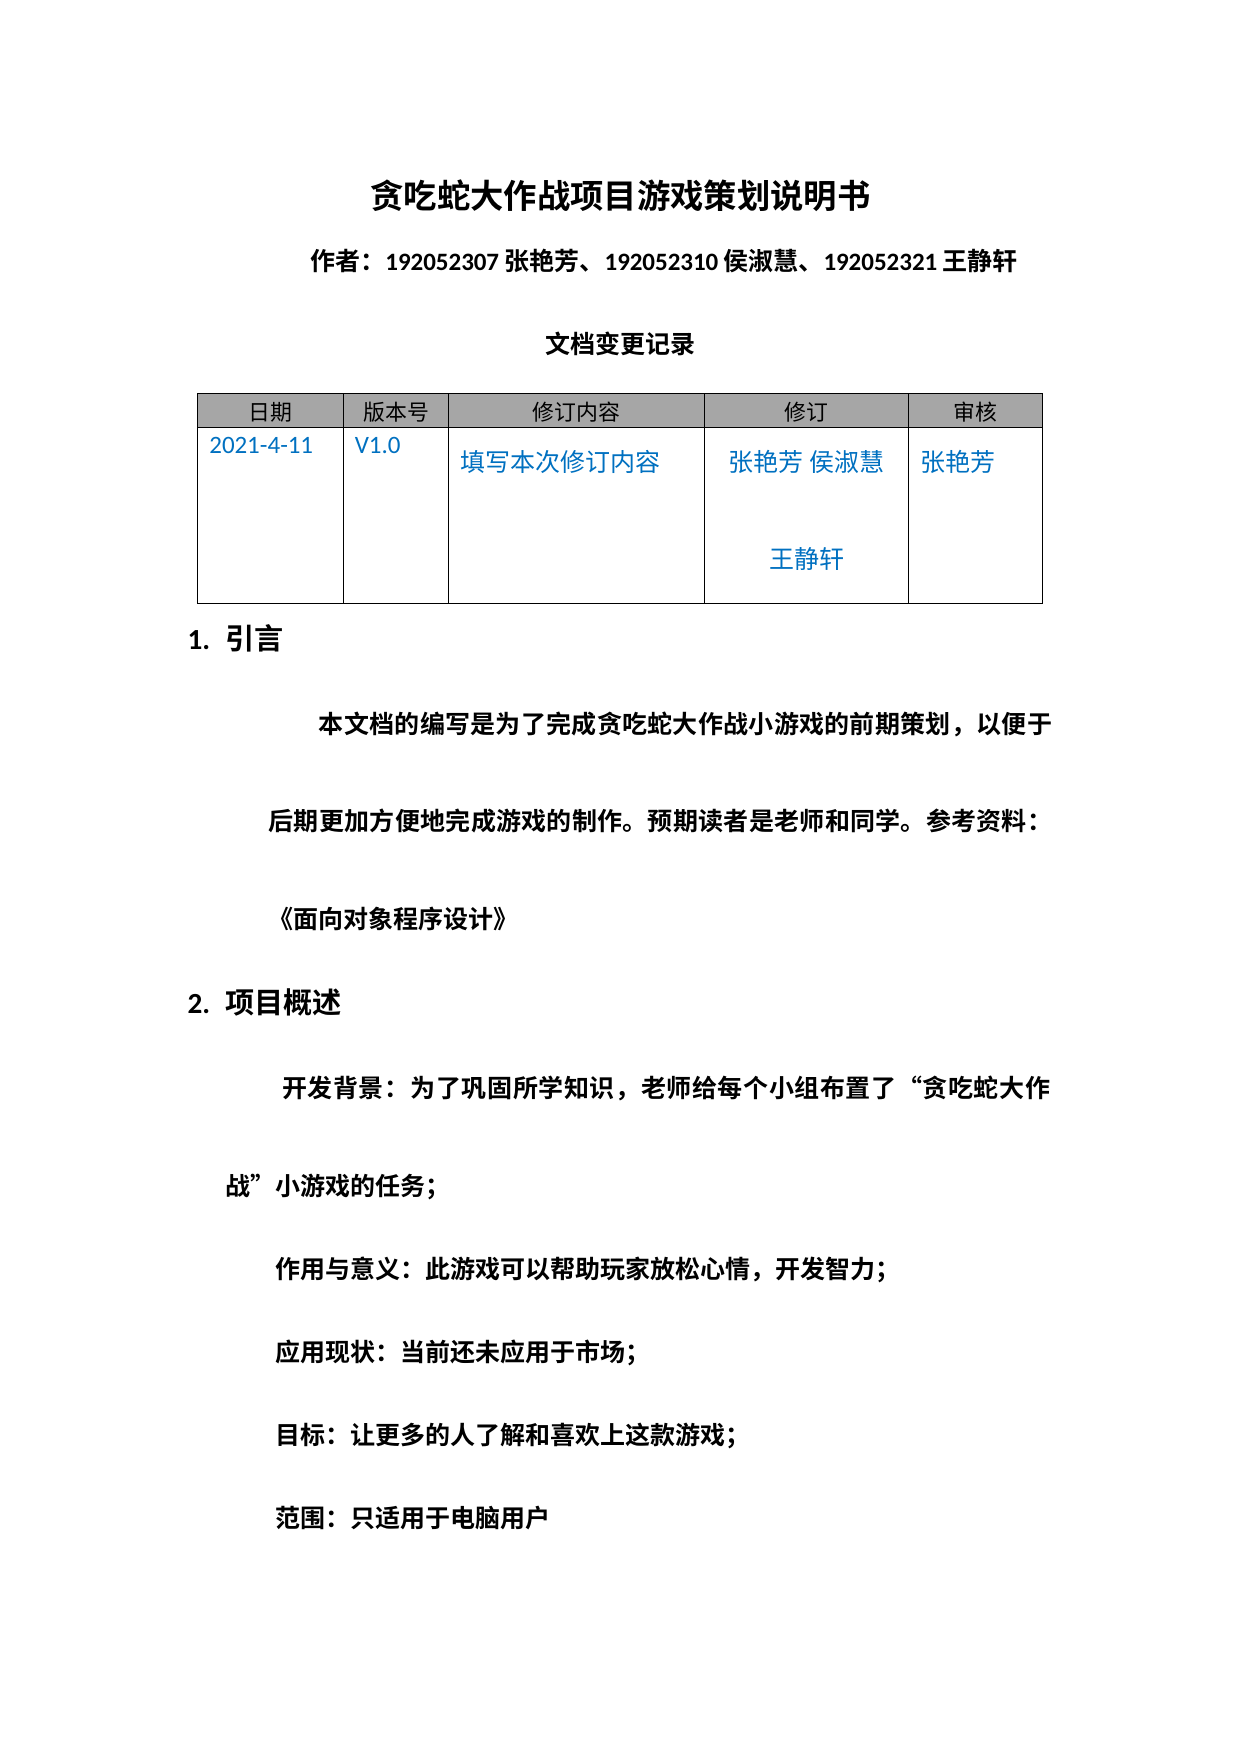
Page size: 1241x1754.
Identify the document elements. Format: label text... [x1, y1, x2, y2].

list 引言 [187, 604, 1053, 669]
table_header 版本号 [344, 394, 448, 427]
list 项目概述 [187, 968, 1053, 1033]
text 文档变更记录 [187, 310, 1053, 375]
table_header 审核 [909, 394, 1042, 427]
table_cell V1.0 [344, 428, 448, 603]
table_cell 填写本次修订内容 [449, 428, 704, 603]
text 应用现状：当前还未应用于市场； [225, 1318, 1053, 1383]
table_header 修订内容 [449, 394, 704, 427]
table_cell 张艳芳 侯淑慧 王静轩 [705, 428, 908, 603]
text 范围：只适用于电脑用户 [225, 1484, 1053, 1549]
table_cell 张艳芳 [909, 428, 1042, 603]
table_cell 2021-4-11 [198, 428, 343, 603]
text 本文档的编写是为了完成贪吃蛇大作战小游戏的前期策划，以便于后期更加方便地完成游戏的制作。预期读者是老师和同学。参考资料：《面向对象程序设计》 [268, 690, 1053, 950]
table_header 修订 [705, 394, 908, 427]
table_header 日期 [198, 394, 343, 427]
text 贪吃蛇大作战项目游戏策划说明书 [187, 162, 1053, 227]
text 开发背景：为了巩固所学知识，老师给每个小组布置了“贪吃蛇大作战”小游戏的任务； [225, 1054, 1053, 1217]
text 目标：让更多的人了解和喜欢上这款游戏； [225, 1401, 1053, 1466]
text 作者：192052307张艳芳、192052310侯淑慧、192052321王静轩 [225, 227, 1053, 292]
text 作用与意义：此游戏可以帮助玩家放松心情，开发智力； [225, 1235, 1053, 1300]
